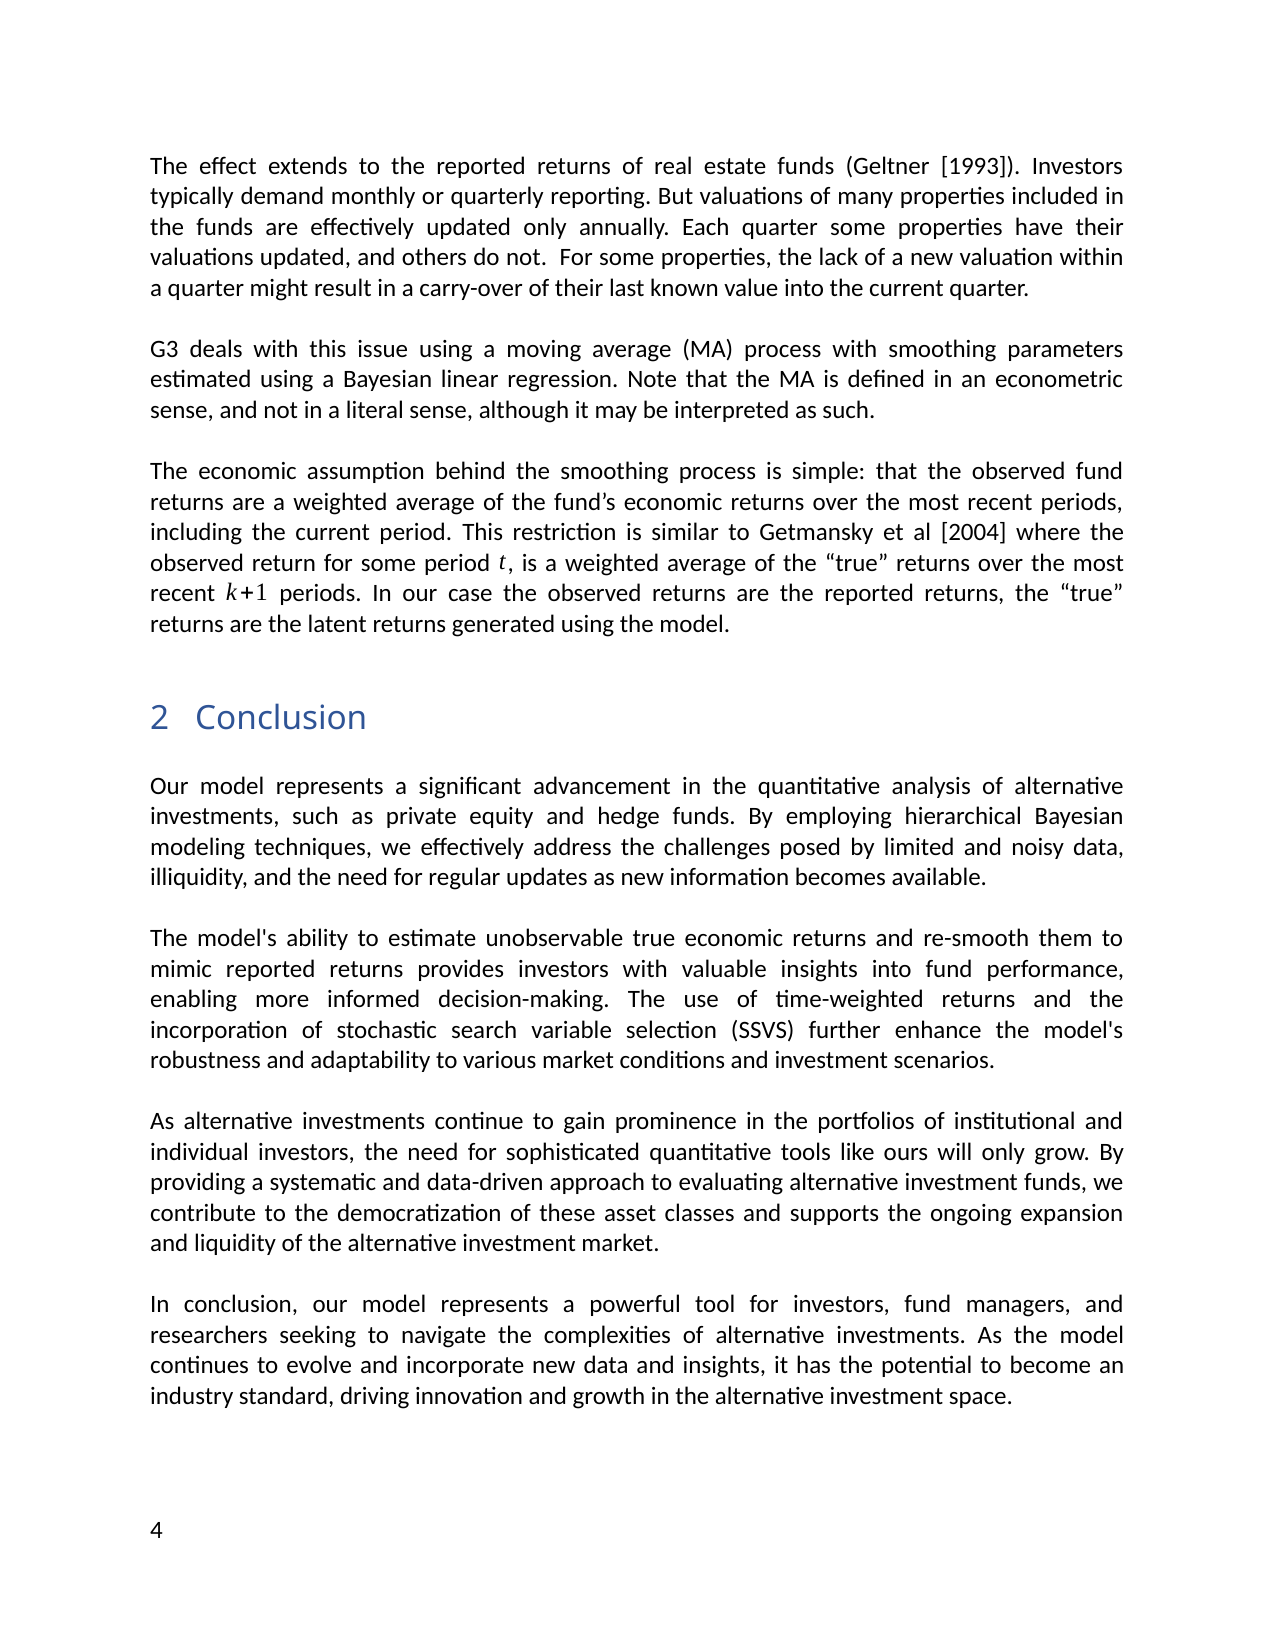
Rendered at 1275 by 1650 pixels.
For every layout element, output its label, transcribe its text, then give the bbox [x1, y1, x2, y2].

text Our model represents a significant advancement in the quantitative analysis of alternative investments, such as private equity and hedge funds. By employing hierarchical Bayesian modeling techniques, we effectively address the challenges posed by limited and noisy data, illiquidity, and the need for regular updates as new information becomes available. [150, 770, 1125, 892]
text As alternative investments continue to gain prominence in the portfolios of institutional and individual investors, the need for sophisticated quantitative tools like ours will only grow. By providing a systematic and data-driven approach to evaluating alternative investment funds, we contribute to the democratization of these asset classes and supports the ongoing expansion and liquidity of the alternative investment market. [150, 1106, 1125, 1258]
subtitle Conclusion [150, 694, 1125, 739]
text The model's ability to estimate unobservable true economic returns and re-smooth them to mimic reported returns provides investors with valuable insights into fund performance, enabling more informed decision-making. The use of time-weighted returns and the incorporation of stochastic search variable selection (SSVS) further enhance the model's robustness and adaptability to various market conditions and investment scenarios. [150, 922, 1125, 1075]
text The effect extends to the reported returns of real estate funds (Geltner [1993]). Investors typically demand monthly or quarterly reporting. But valuations of many properties included in the funds are effectively updated only annually. Each quarter some properties have their valuations updated, and others do not. For some properties, the lack of a new valuation within a quarter might result in a carry-over of their last known value into the current quarter. [150, 150, 1125, 303]
text G3 deals with this issue using a moving average (MA) process with smoothing parameters estimated using a Bayesian linear regression. Note that the MA is defined in an econometric sense, and not in a literal sense, although it may be interpreted as such. [150, 333, 1125, 425]
text The economic assumption behind the smoothing process is simple: that the observed fund returns are a weighted average of the fund’s economic returns over the most recent periods, including the current period. This restriction is similar to Getmansky et al [2004] where the observed return for some period , is a weighted average of the “true” returns over the most recent periods. In our case the observed returns are the reported returns, the “true” returns are the latent returns generated using the model. [150, 455, 1125, 638]
text In conclusion, our model represents a powerful tool for investors, fund managers, and researchers seeking to navigate the complexities of alternative investments. As the model continues to evolve and incorporate new data and insights, it has the potential to become an industry standard, driving innovation and growth in the alternative investment space. [150, 1289, 1125, 1411]
